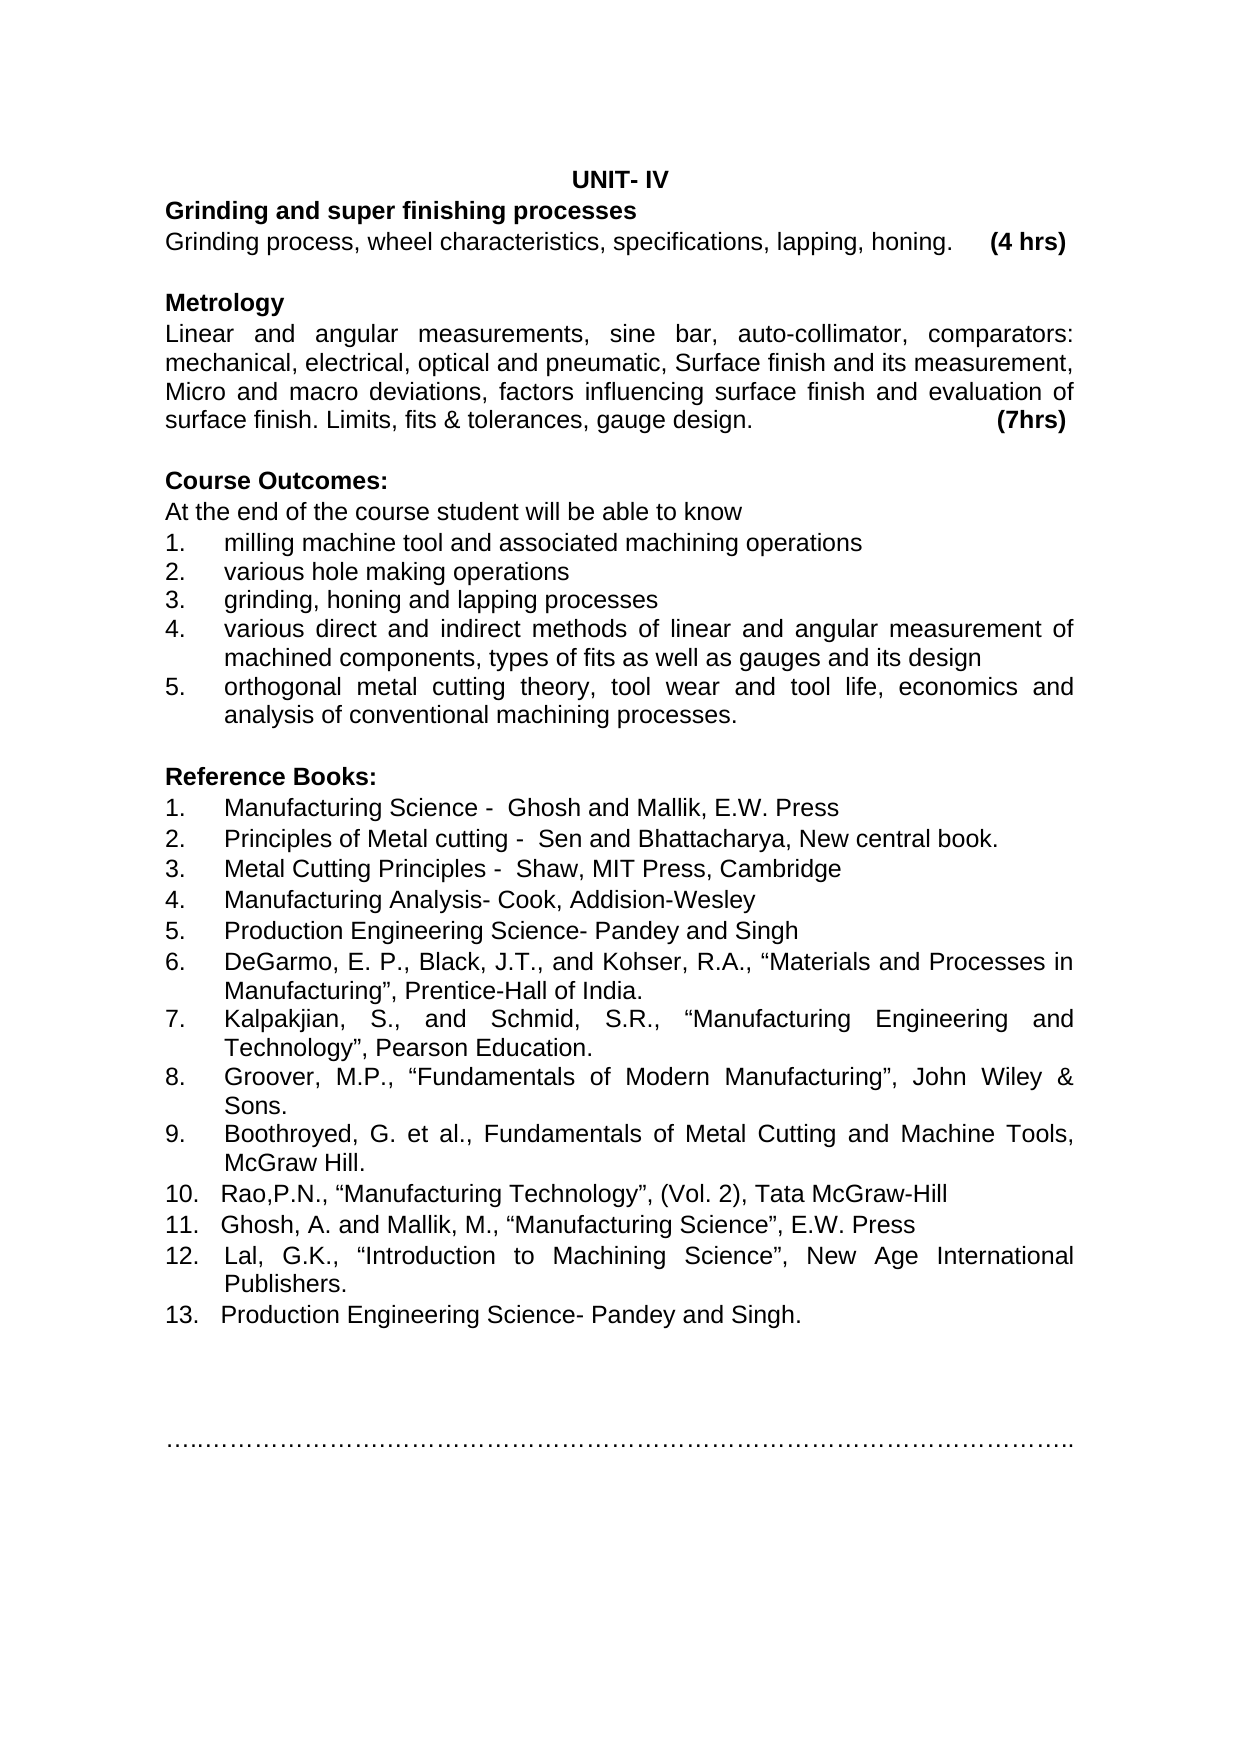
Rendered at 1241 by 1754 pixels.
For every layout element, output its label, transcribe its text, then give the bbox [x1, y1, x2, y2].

list Kalpakjian, S., and Schmid, S.R., “Manufacturing Engineering and Technology”, Pearson Education. [165, 1004, 1075, 1062]
list orthogonal metal cutting theory, tool wear and tool life, economics and analysis of conventional machining processes. [165, 672, 1075, 729]
text 13. Production Engineering Science- Pandey and Singh. [165, 1300, 1075, 1329]
text Linear and angular measurements, sine bar, auto-collimator, comparators: mechanical, electrical, optical and pneumatic, Surface finish and its measurement, Micro and macro deviations, factors influencing surface finish and evaluation of surface finish. Limits, fits & tolerances, gauge design. (7hrs) [165, 319, 1075, 434]
list various hole making operations [165, 557, 1075, 585]
subtitle Principles of Metal cutting - Sen and Bhattacharya, New central book. [165, 824, 1075, 852]
text 11. Ghosh, A. and Mallik, M., “Manufacturing Science”, E.W. Press [165, 1210, 1075, 1239]
subtitle Manufacturing Science - Ghosh and Mallik, E.W. Press [165, 793, 1075, 822]
text Metrology [165, 288, 1075, 317]
text …..………………….……………………………………………………………………….. [165, 1424, 1075, 1452]
text Grinding and super finishing processes [165, 196, 1075, 224]
text Grinding process, wheel characteristics, specifications, lapping, honing. (4 hrs) [165, 226, 1075, 255]
list Groover, M.P., “Fundamentals of Modern Manufacturing”, John Wiley & Sons. [165, 1062, 1075, 1119]
text 10. Rao,P.N., “Manufacturing Technology”, (Vol. 2), Tata McGraw-Hill [165, 1179, 1075, 1208]
list various direct and indirect methods of linear and angular measurement of machined components, types of fits as well as gauges and its design [165, 614, 1075, 672]
text At the end of the course student will be able to know [165, 497, 1075, 526]
list Production Engineering Science- Pandey and Singh [165, 916, 1075, 945]
text Course Outcomes: [165, 466, 1075, 495]
list Boothroyed, G. et al., Fundamentals of Metal Cutting and Machine Tools, McGraw Hill. [165, 1119, 1075, 1177]
list grinding, honing and lapping processes [165, 585, 1075, 614]
list DeGarmo, E. P., Black, J.T., and Kohser, R.A., “Materials and Processes in Manufacturing”, Prentice-Hall of India. [165, 947, 1075, 1004]
text UNIT- IV [165, 165, 1075, 193]
list Manufacturing Analysis- Cook, Addision-Wesley [165, 885, 1075, 914]
text Reference Books: [165, 762, 1075, 791]
list milling machine tool and associated machining operations [165, 528, 1075, 557]
subtitle Metal Cutting Principles - Shaw, MIT Press, Cambridge [165, 854, 1075, 883]
text 12. Lal, G.K., “Introduction to Machining Science”, New Age International Publishers. [165, 1241, 1075, 1298]
